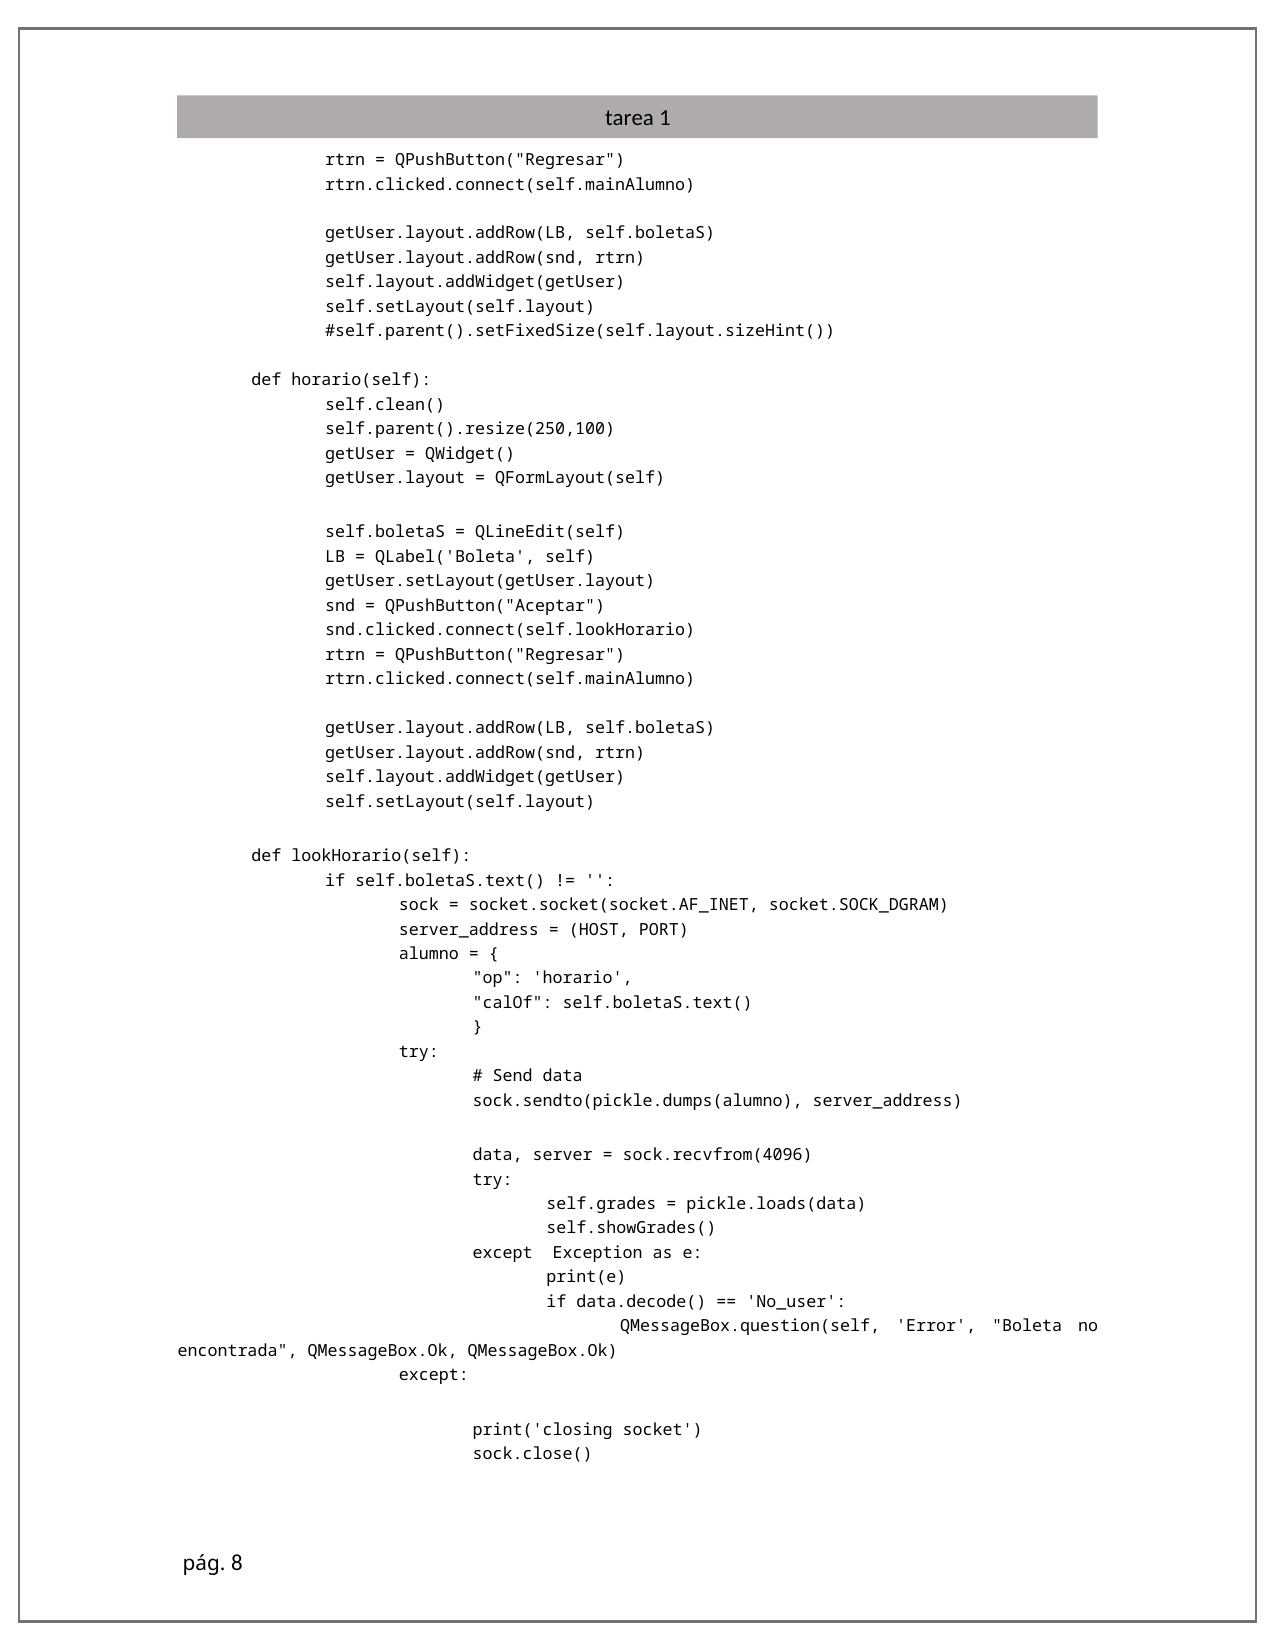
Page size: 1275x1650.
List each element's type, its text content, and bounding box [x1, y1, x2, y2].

text rtrn.clicked.connect(self.mainAlumno) [177, 667, 1098, 690]
text self.parent().resize(250,100) [177, 417, 1098, 439]
text getUser.layout = QFormLayout(self) [177, 466, 1098, 488]
text getUser.layout.addRow(snd, rtrn) [177, 740, 1098, 763]
text sock = socket.socket(socket.AF_INET, socket.SOCK_DGRAM) [177, 893, 1098, 915]
text self.layout.addWidget(getUser) [177, 765, 1098, 788]
text sock.close() [177, 1442, 1098, 1464]
text LB = QLabel('Boleta', self) [177, 544, 1098, 567]
text alumno = { [177, 942, 1098, 964]
text rtrn.clicked.connect(self.mainAlumno) [177, 172, 1098, 195]
text except: [177, 1363, 1098, 1386]
text if self.boletaS.text() != '': [177, 868, 1098, 891]
text self.setLayout(self.layout) [177, 789, 1098, 812]
text print(e) [177, 1265, 1098, 1288]
text #self.parent().setFixedSize(self.layout.sizeHint()) [177, 319, 1098, 342]
text getUser.setLayout(getUser.layout) [177, 569, 1098, 592]
text } [177, 1015, 1098, 1038]
text except Exception as e: [177, 1241, 1098, 1263]
text self.showGrades() [177, 1216, 1098, 1239]
text QMessageBox.question(self, 'Error', "Boleta no encontrada", QMessageBox.Ok, QMessageBox.Ok) [177, 1314, 1098, 1361]
text if data.decode() == 'No_user': [177, 1289, 1098, 1312]
text print('closing socket') [177, 1417, 1098, 1440]
text rtrn = QPushButton("Regresar") [177, 148, 1098, 170]
text "calOf": self.boletaS.text() [177, 991, 1098, 1013]
text try: [177, 1167, 1098, 1190]
text def horario(self): [177, 368, 1098, 391]
text getUser.layout.addRow(LB, self.boletaS) [177, 716, 1098, 739]
text "op": 'horario', [177, 966, 1098, 989]
text try: [177, 1039, 1098, 1062]
text getUser.layout.addRow(LB, self.boletaS) [177, 221, 1098, 244]
text self.clean() [177, 392, 1098, 415]
text self.boletaS = QLineEdit(self) [177, 520, 1098, 543]
text getUser = QWidget() [177, 441, 1098, 464]
text sock.sendto(pickle.dumps(alumno), server_address) [177, 1088, 1098, 1111]
text rtrn = QPushButton("Regresar") [177, 642, 1098, 665]
text snd = QPushButton("Aceptar") [177, 593, 1098, 616]
text data, server = sock.recvfrom(4096) [177, 1143, 1098, 1165]
text snd.clicked.connect(self.lookHorario) [177, 618, 1098, 641]
text server_address = (HOST, PORT) [177, 917, 1098, 940]
text def lookHorario(self): [177, 844, 1098, 866]
text self.layout.addWidget(getUser) [177, 270, 1098, 293]
text self.grades = pickle.loads(data) [177, 1192, 1098, 1214]
text getUser.layout.addRow(snd, rtrn) [177, 246, 1098, 268]
text self.setLayout(self.layout) [177, 294, 1098, 317]
text # Send data [177, 1064, 1098, 1087]
